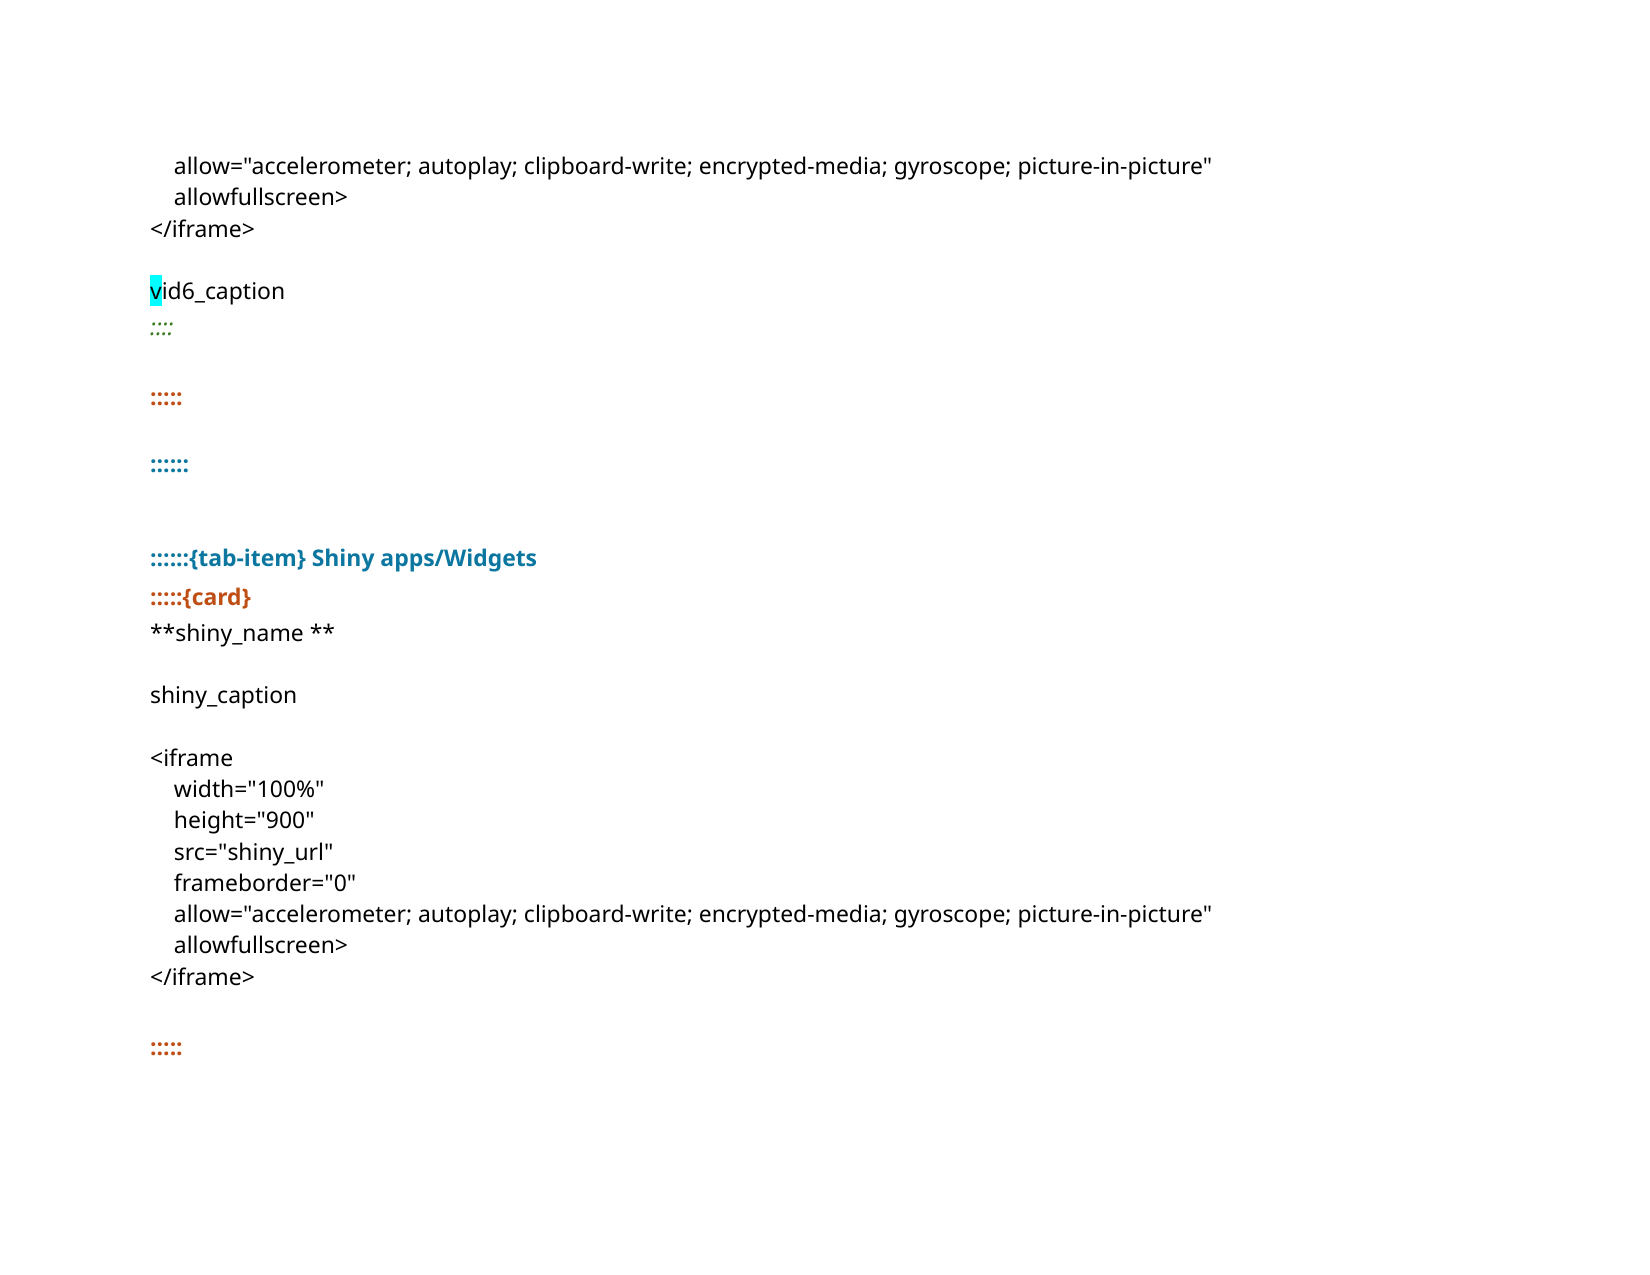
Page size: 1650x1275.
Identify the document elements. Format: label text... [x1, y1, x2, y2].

subtitle :::: [150, 310, 1500, 342]
subtitle ::::::{tab-item} Shiny apps/Widgets [150, 542, 1500, 573]
text src="https://chao.shinyapps.io/iNEXTOnline" [150, 835, 1500, 867]
text height="900" [150, 804, 1500, 835]
text </iframe> [150, 960, 1500, 992]
text frameborder="0" [150, 867, 1500, 898]
subtitle ::::: [150, 1031, 1500, 1062]
text allowfullscreen> [150, 181, 1500, 212]
text shiny_caption [150, 679, 1500, 710]
subtitle :::::: [150, 448, 1500, 479]
subtitle ::::: [150, 381, 1500, 412]
text <iframe [150, 742, 1500, 773]
subtitle :::::{card} [150, 581, 1500, 612]
text </iframe> [150, 212, 1500, 244]
text allowfullscreen> [150, 929, 1500, 960]
text ** iNEXTOnline ** [150, 617, 1500, 648]
text allow="accelerometer; autoplay; clipboard-write; encrypted-media; gyroscope; picture-in-picture" [150, 150, 1500, 181]
text Field Ecology - Diversity Metrics in R [162, 275, 1500, 306]
text allow="accelerometer; autoplay; clipboard-write; encrypted-media; gyroscope; picture-in-picture" [150, 898, 1500, 929]
text width="100%" [150, 773, 1500, 804]
